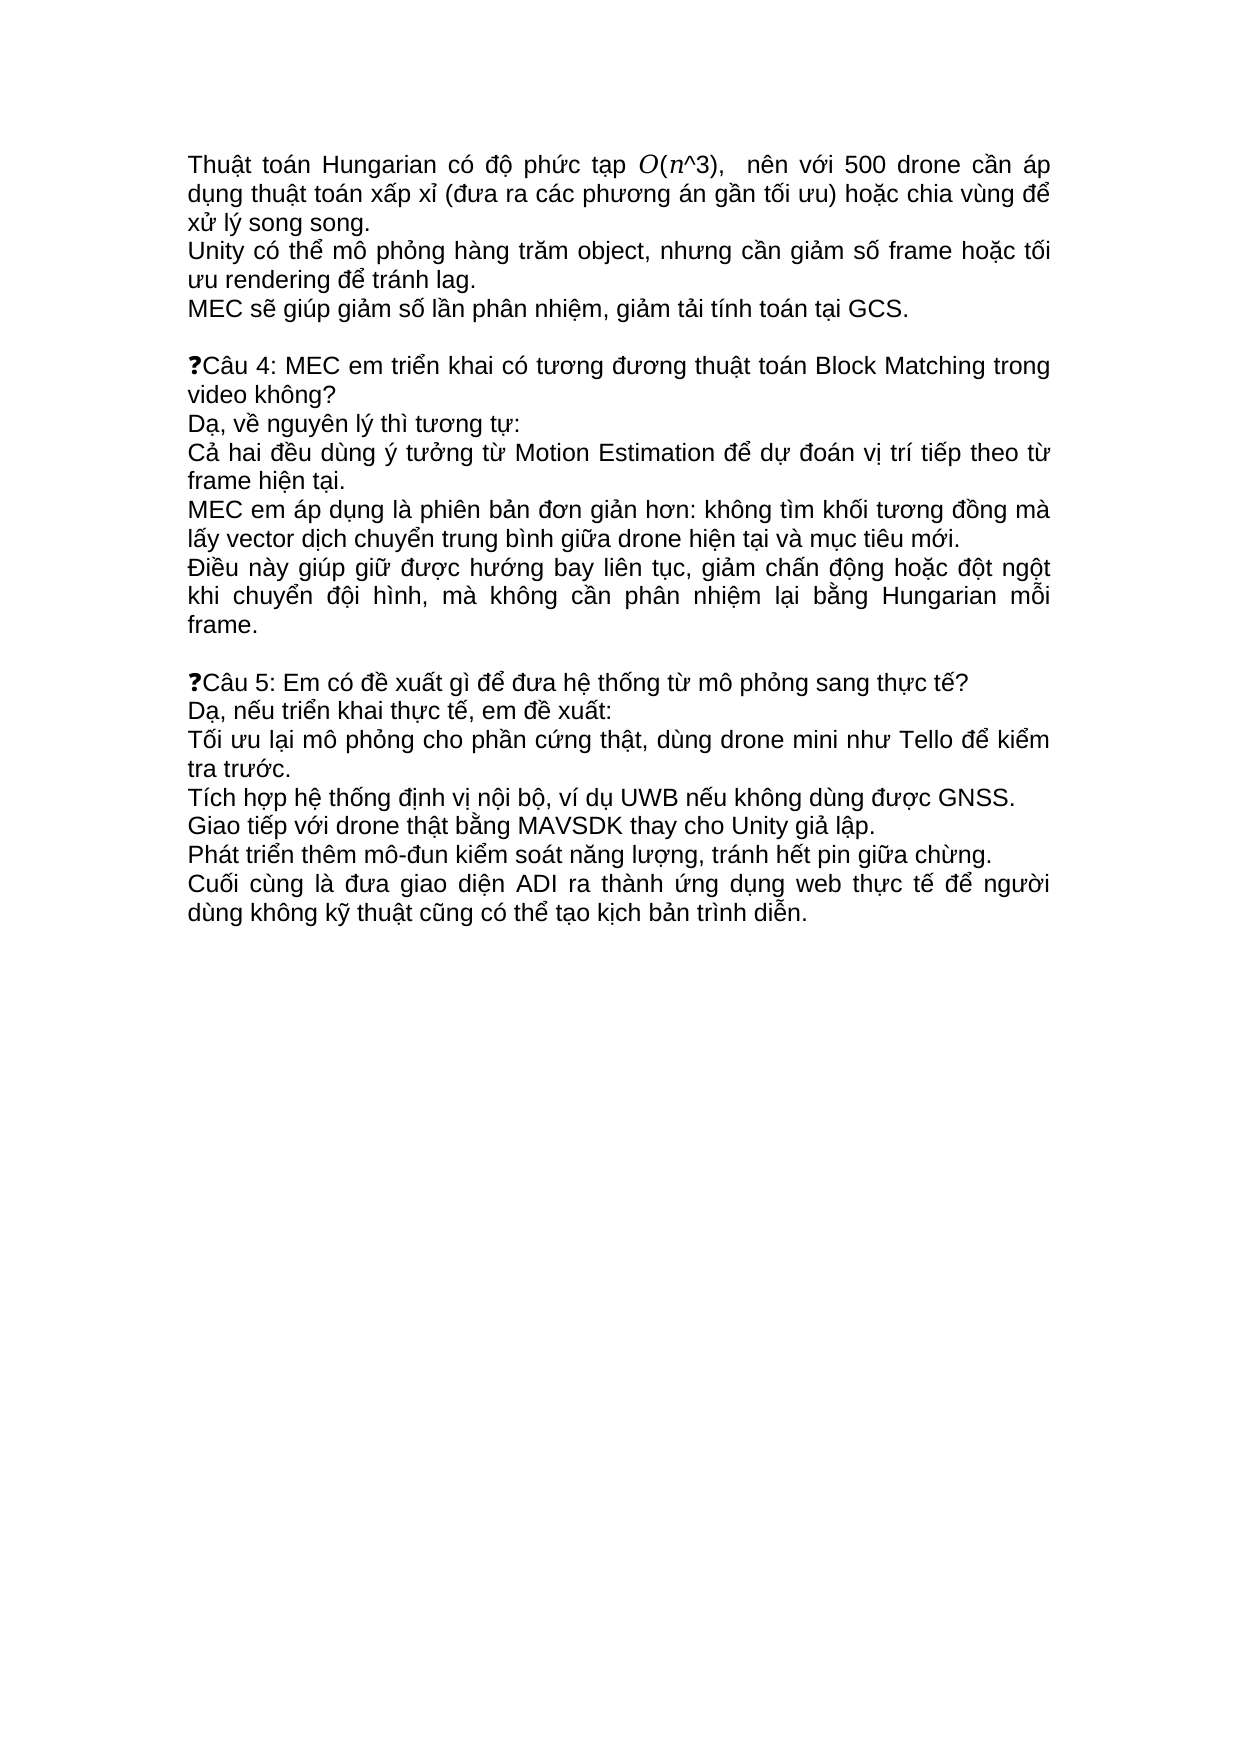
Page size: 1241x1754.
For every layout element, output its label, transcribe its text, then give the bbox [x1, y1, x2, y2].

list Điều này giúp giữ được hướng bay liên tục, giảm chấn động hoặc đột ngột khi chuyển đội hình, mà không cần phân nhiệm lại bằng Hungarian mỗi frame. [187, 552, 1053, 639]
list Thuật toán Hungarian có độ phức tạp 𝑂(𝑛^3), nên với 500 drone cần áp dụng thuật toán xấp xỉ (đưa ra các phương án gần tối ưu) hoặc chia vùng để xử lý song song. [187, 150, 1053, 236]
list Phát triển thêm mô-đun kiểm soát năng lượng, tránh hết pin giữa chừng. [187, 840, 1053, 869]
list Tối ưu lại mô phỏng cho phần cứng thật, dùng drone mini như Tello để kiểm tra trước. [187, 725, 1053, 782]
list ❓Câu 5: Em có đề xuất gì để đưa hệ thống từ mô phỏng sang thực tế? [187, 667, 1053, 696]
list Dạ, nếu triển khai thực tế, em đề xuất: [187, 696, 1053, 725]
list MEC sẽ giúp giảm số lần phân nhiệm, giảm tải tính toán tại GCS. [187, 294, 1053, 322]
list ❓Câu 4: MEC em triển khai có tương đương thuật toán Block Matching trong video không? [187, 351, 1053, 409]
list Tích hợp hệ thống định vị nội bộ, ví dụ UWB nếu không dùng được GNSS. [187, 782, 1053, 811]
list Cả hai đều dùng ý tưởng từ Motion Estimation để dự đoán vị trí tiếp theo từ frame hiện tại. [187, 437, 1053, 495]
list Dạ, về nguyên lý thì tương tự: [187, 409, 1053, 437]
list MEC em áp dụng là phiên bản đơn giản hơn: không tìm khối tương đồng mà lấy vector dịch chuyển trung bình giữa drone hiện tại và mục tiêu mới. [187, 495, 1053, 552]
list Unity có thể mô phỏng hàng trăm object, nhưng cần giảm số frame hoặc tối ưu rendering để tránh lag. [187, 236, 1053, 294]
list Giao tiếp với drone thật bằng MAVSDK thay cho Unity giả lập. [187, 811, 1053, 840]
list Cuối cùng là đưa giao diện ADI ra thành ứng dụng web thực tế để người dùng không kỹ thuật cũng có thể tạo kịch bản trình diễn. [187, 869, 1053, 926]
